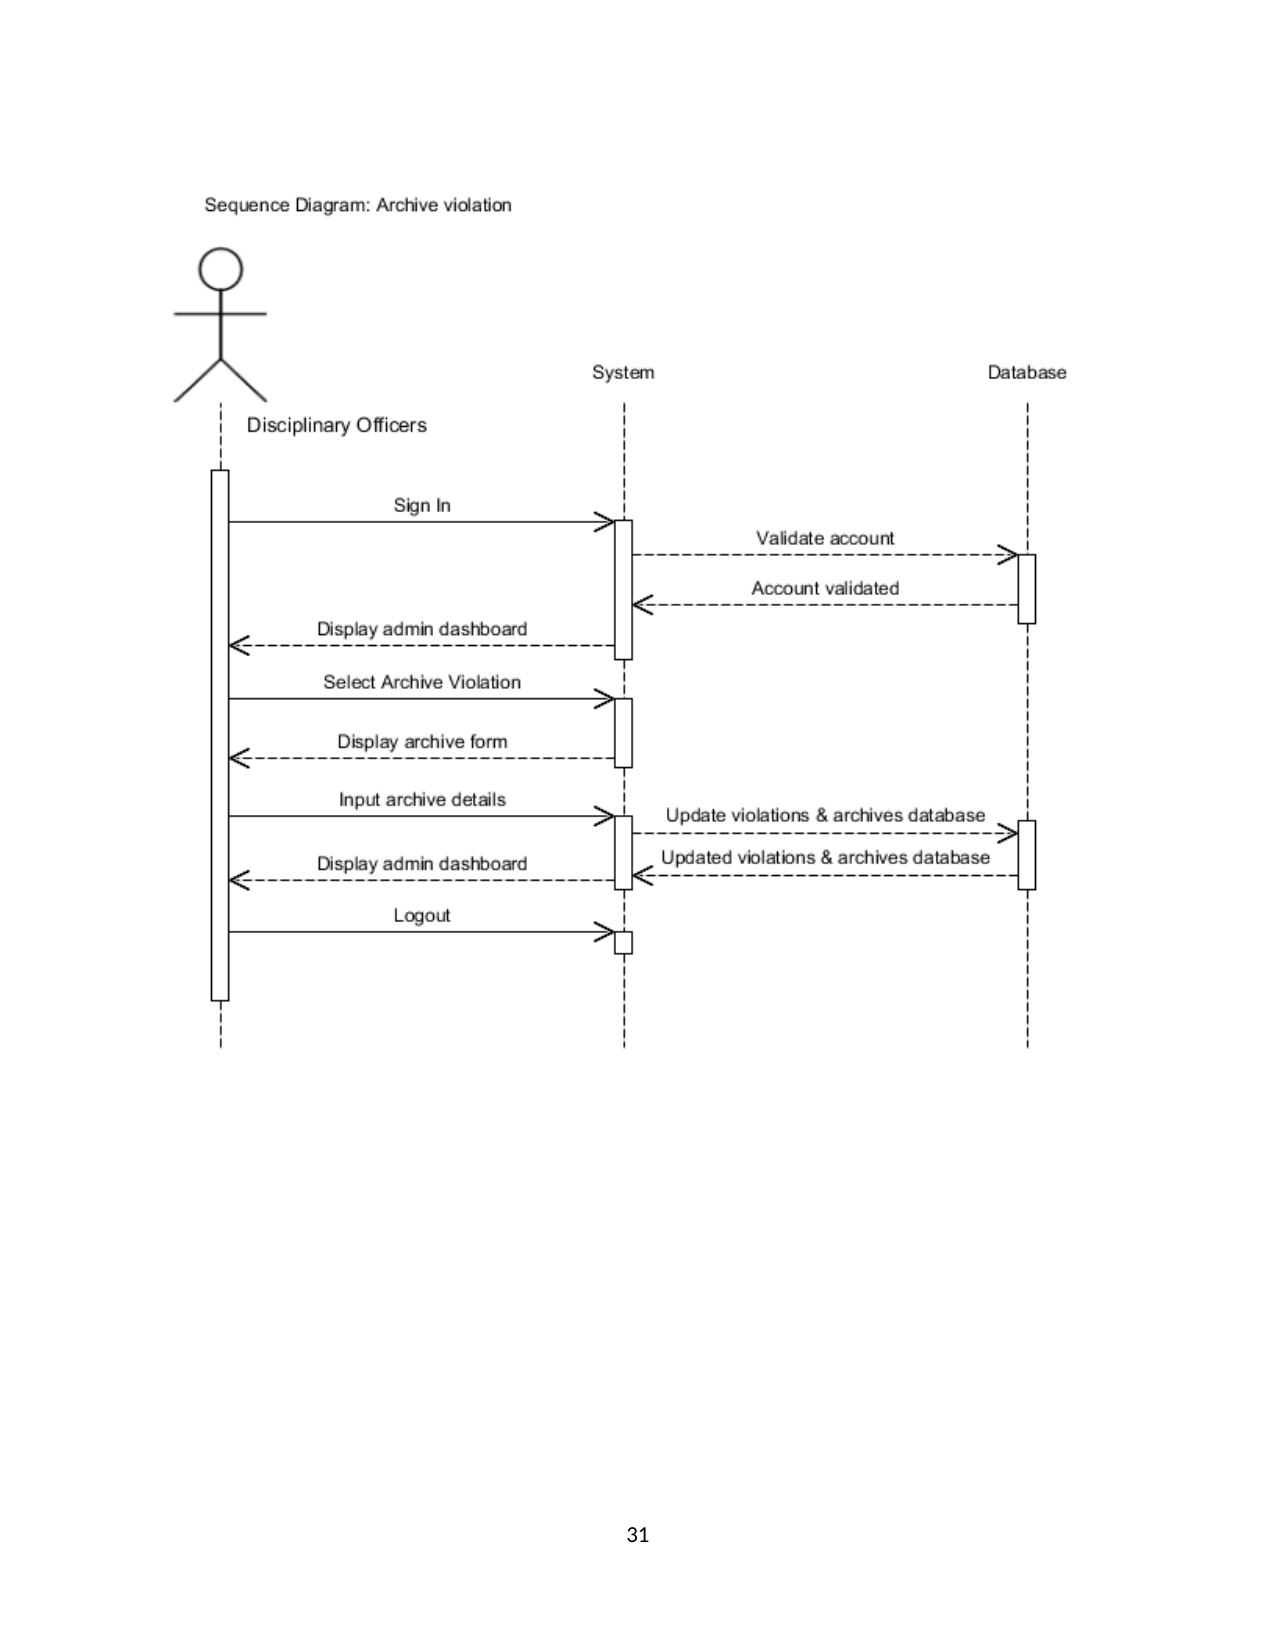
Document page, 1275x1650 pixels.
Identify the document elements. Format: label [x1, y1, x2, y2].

picture [150, 150, 1121, 1091]
